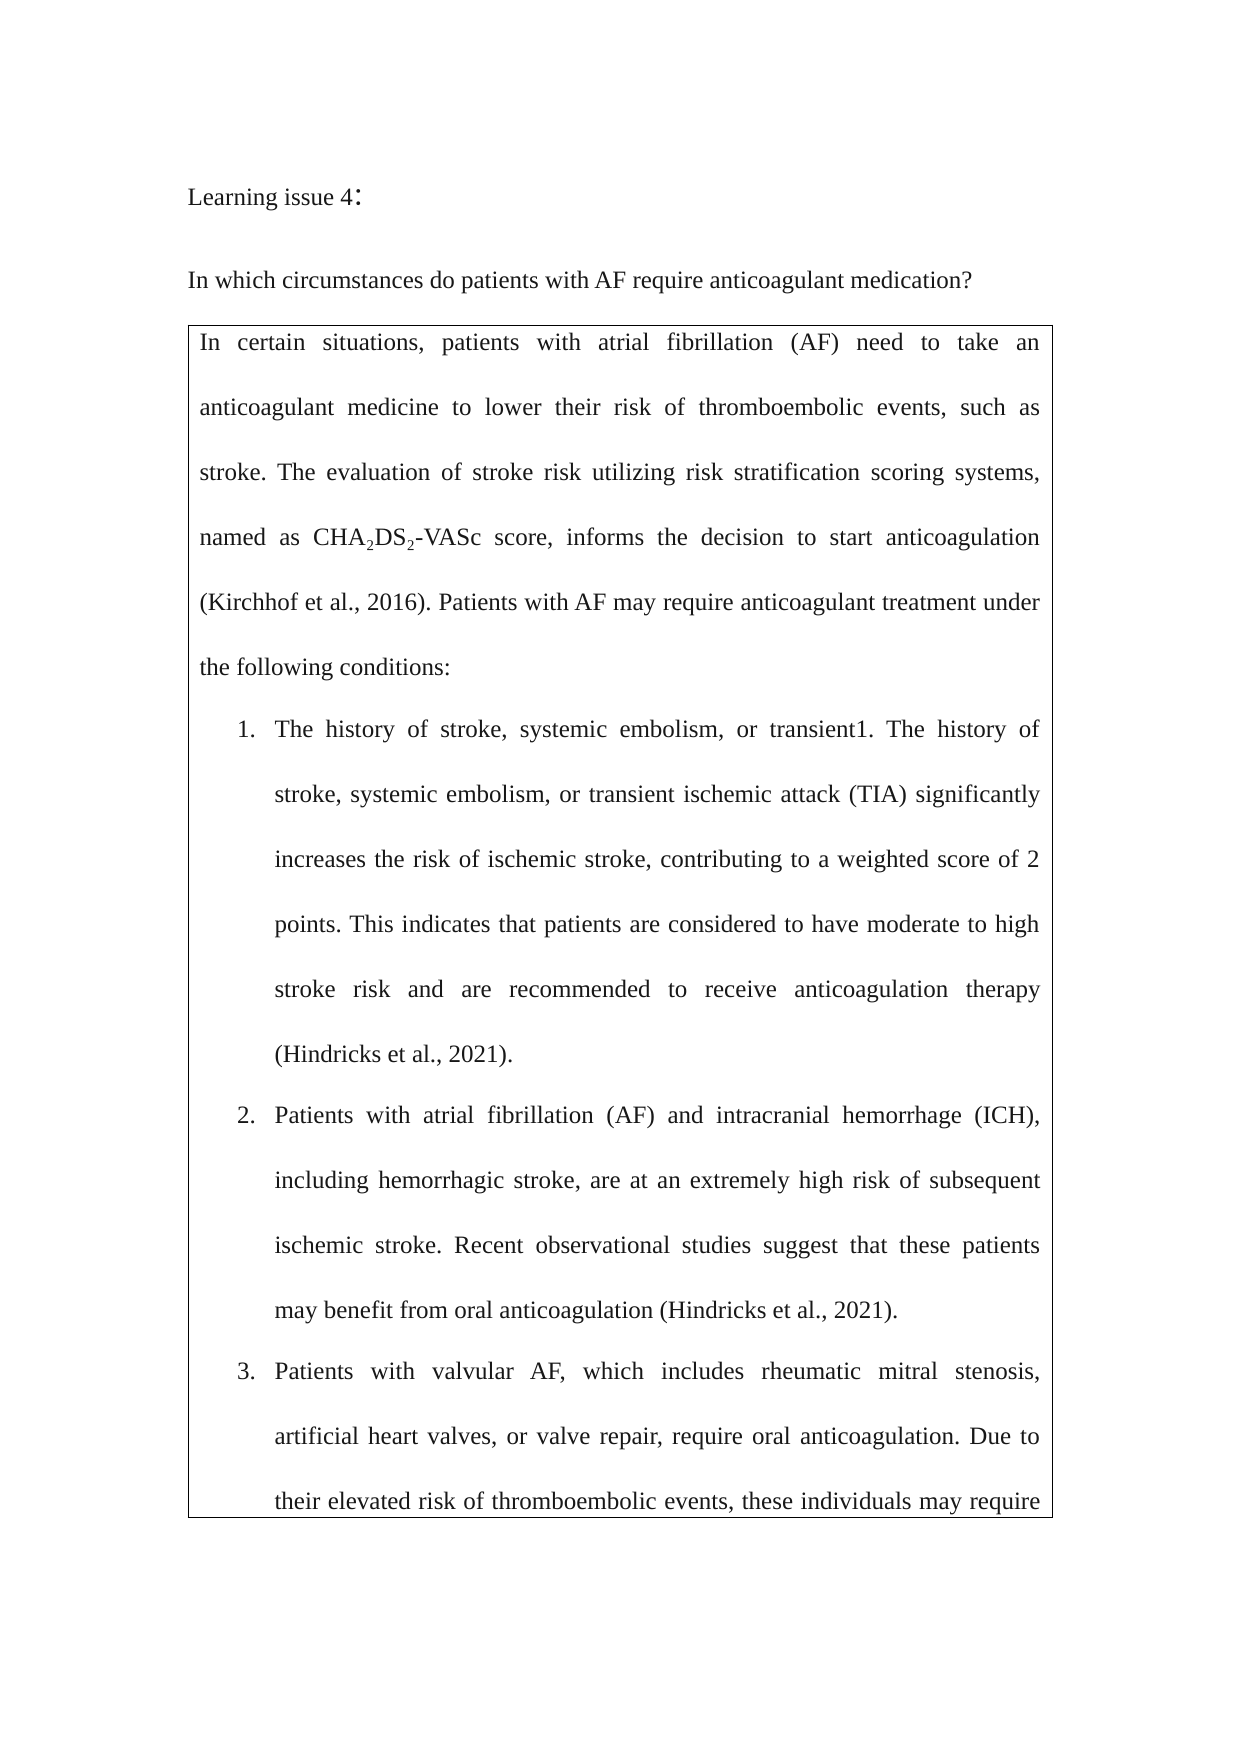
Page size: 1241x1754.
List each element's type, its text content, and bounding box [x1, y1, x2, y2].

text Learning issue 4： [187, 162, 1053, 227]
text In which circumstances do patients with AF require anticoagulant medication? [187, 263, 1053, 296]
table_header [189, 326, 1052, 1517]
